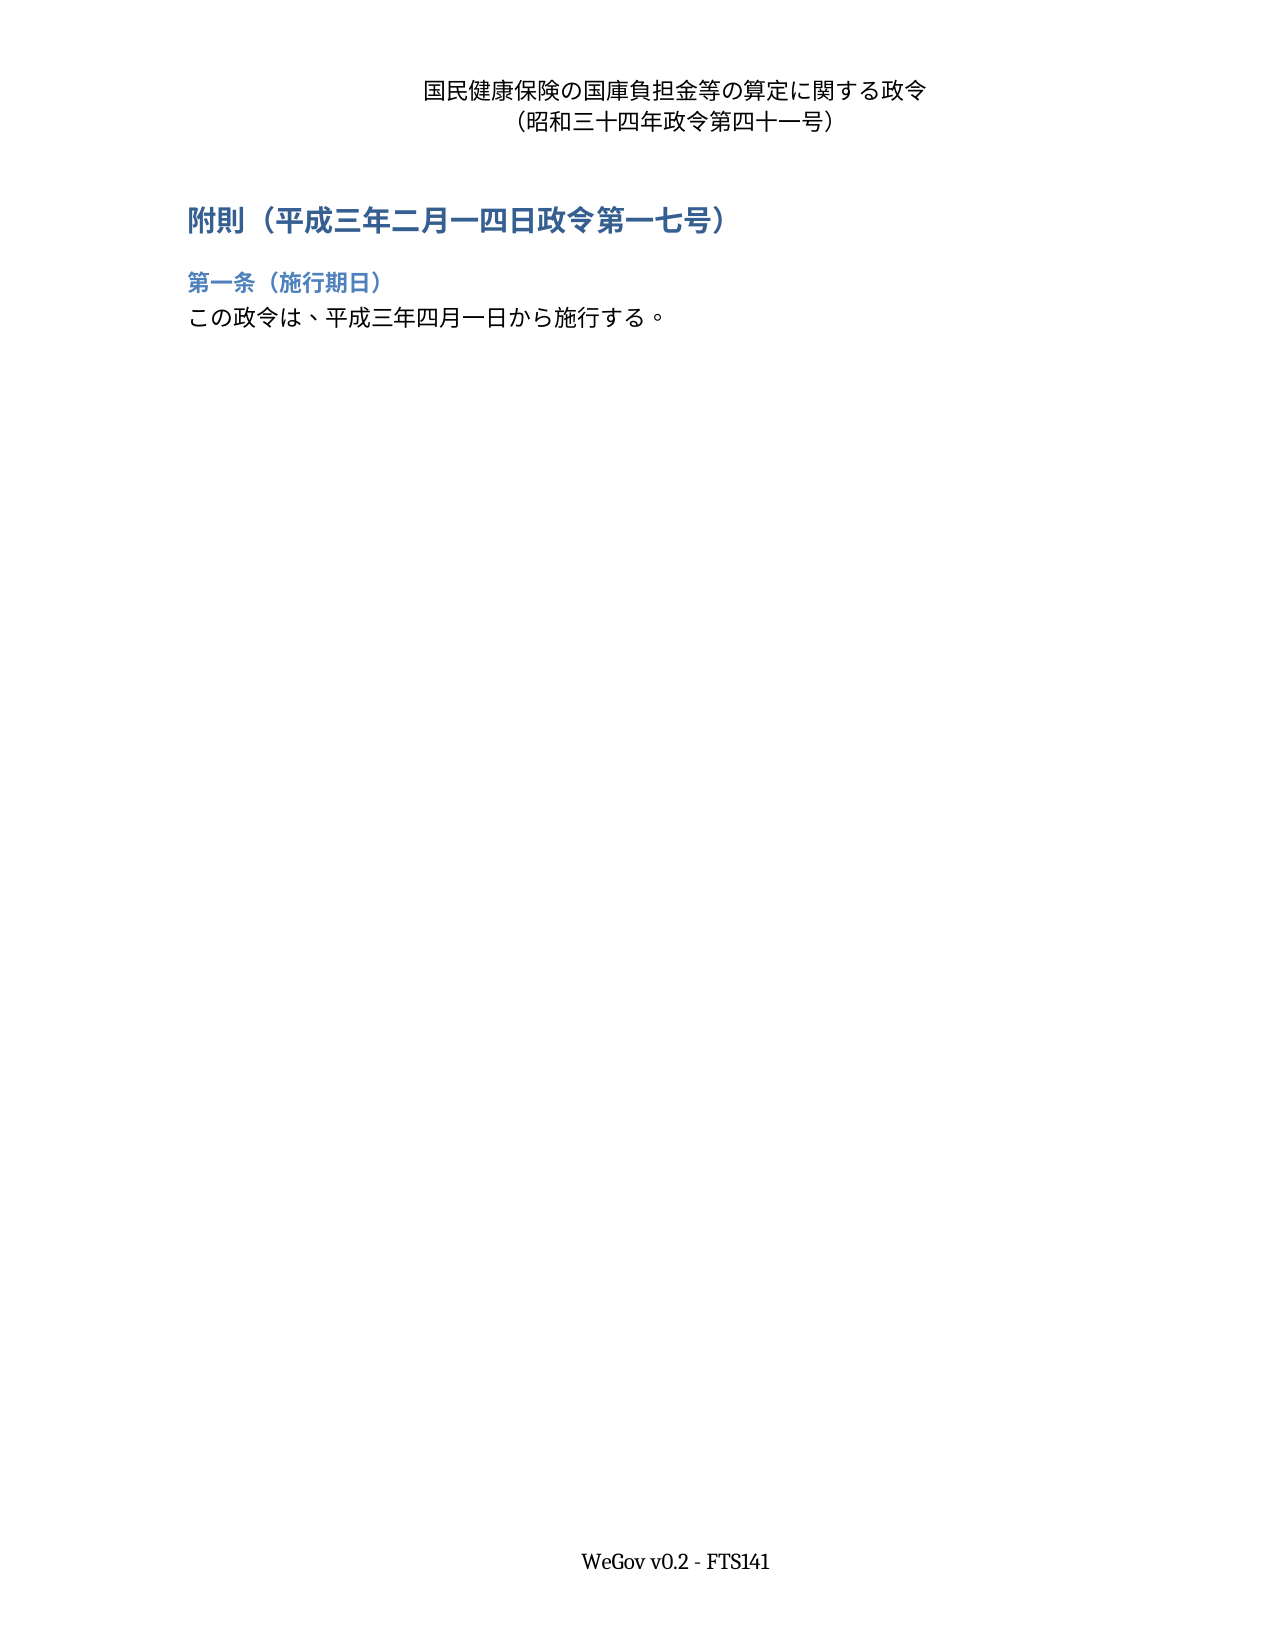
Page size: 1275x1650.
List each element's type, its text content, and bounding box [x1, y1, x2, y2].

subtitle 附則（平成三年二月一四日政令第一七号） [187, 200, 1087, 240]
text この政令は、平成三年四月一日から施行する。 [187, 302, 1087, 334]
subtitle 第一条（施行期日） [187, 266, 1087, 298]
